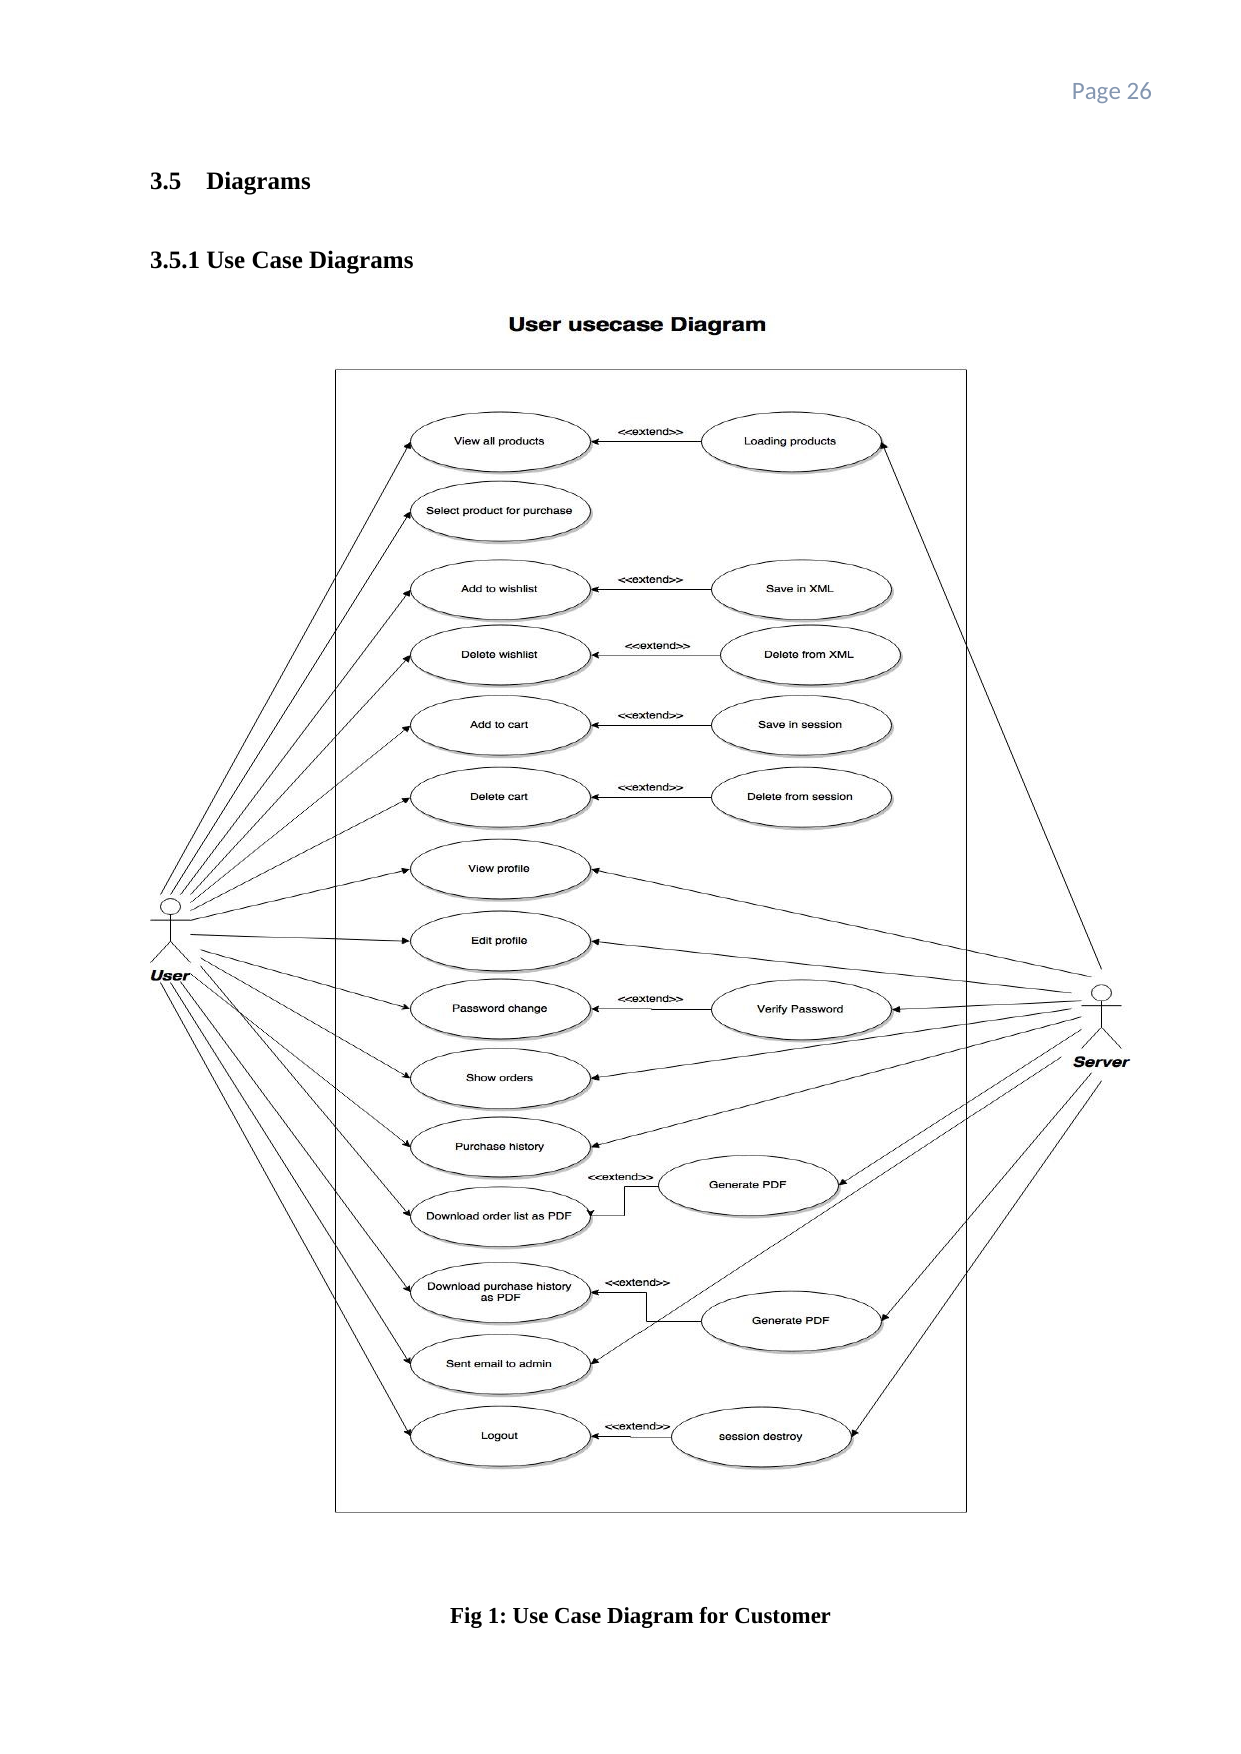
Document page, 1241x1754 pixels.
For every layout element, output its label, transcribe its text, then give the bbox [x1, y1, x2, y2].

text Fig 1: Use Case Diagram for Customer [450, 1602, 1154, 1628]
text 3.5 Diagrams [150, 166, 1154, 195]
text 3.5.1 Use Case Diagrams [150, 245, 1154, 274]
picture [150, 302, 1130, 1513]
